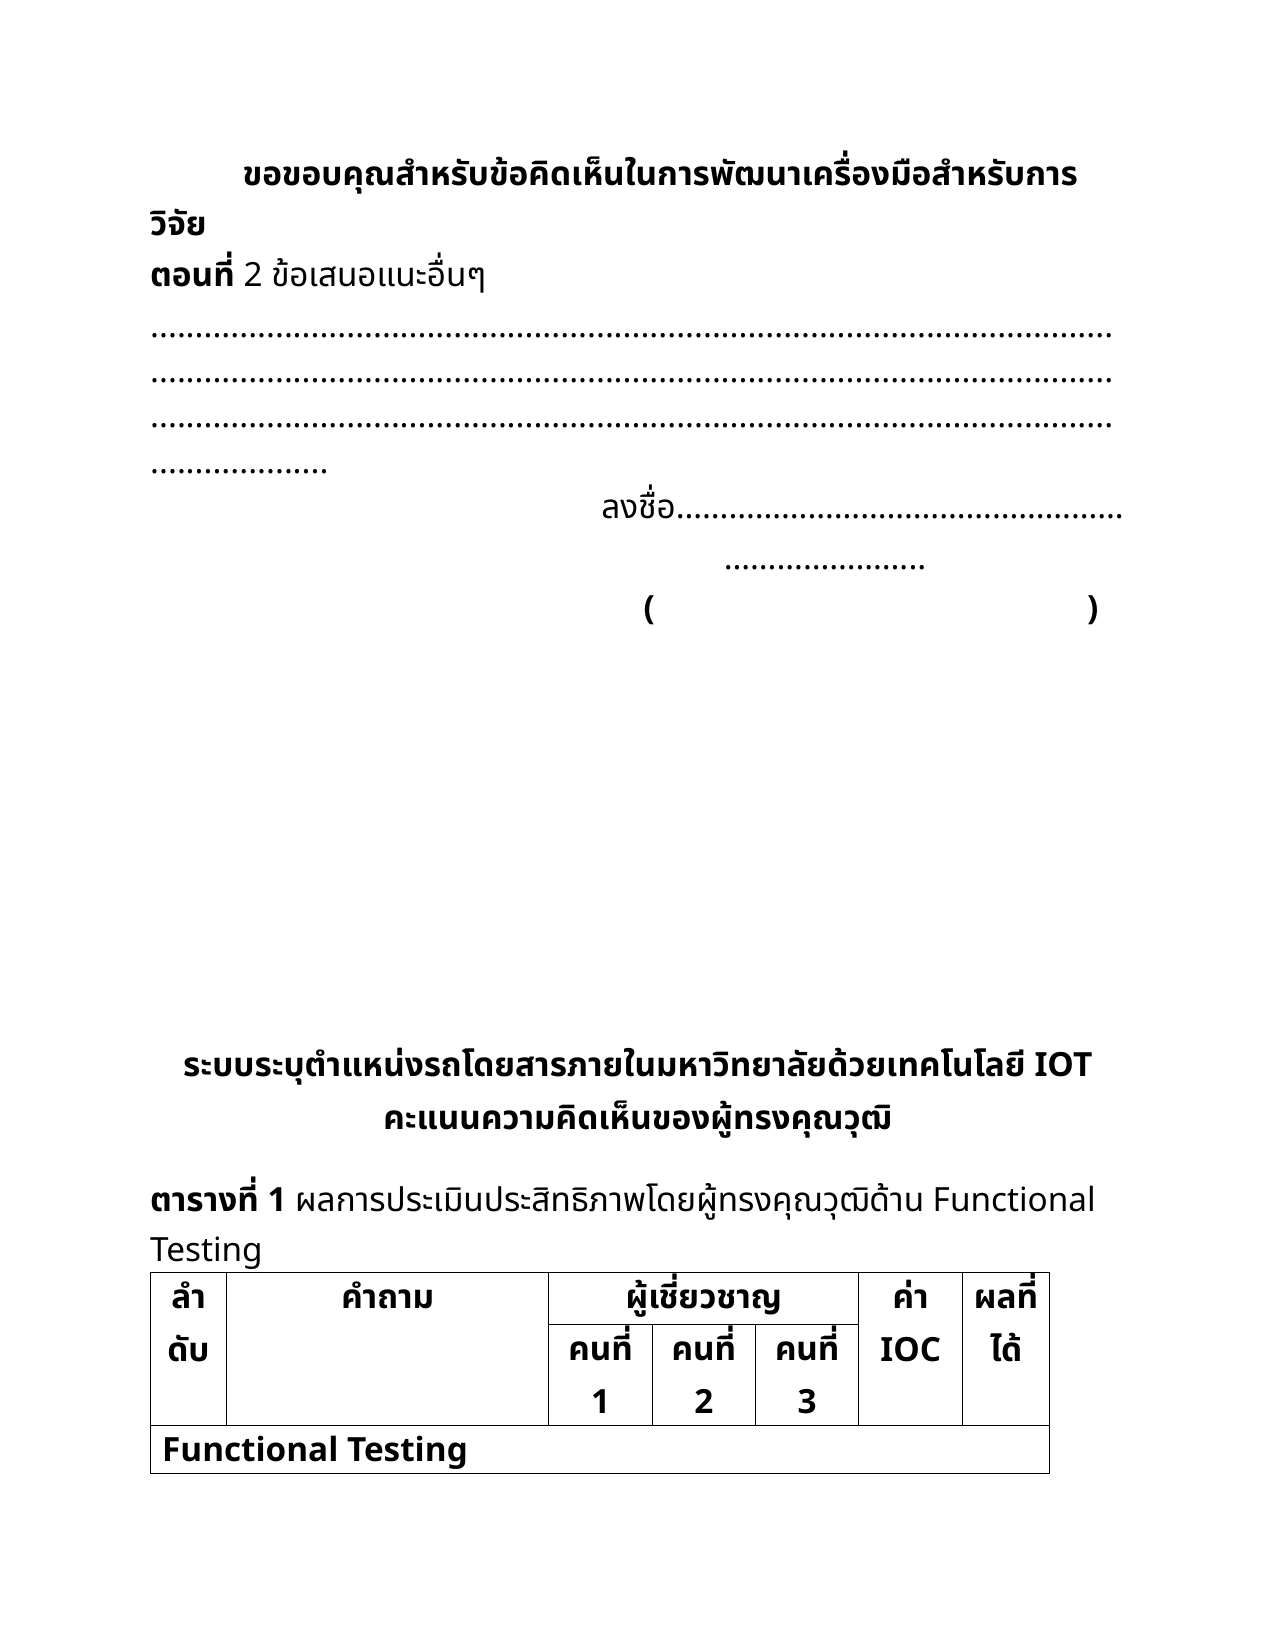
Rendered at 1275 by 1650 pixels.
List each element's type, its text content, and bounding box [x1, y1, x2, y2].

table_header ค่า IOC [859, 1273, 962, 1425]
text คะแนนความคิดเห็นของผู้ทรงคุณวุฒิ [150, 1094, 1125, 1144]
text ขอขอบคุณสำหรับข้อคิดเห็นในการพัฒนาเครื่องมือสำหรับการวิจัย [150, 150, 1125, 251]
table_header คำถาม [227, 1273, 548, 1425]
text ตารางที่ 1 ผลการประเมินประสิทธิภาพโดยผู้ทรงคุณวุฒิด้าน Functional Testing [150, 1176, 1125, 1272]
table_cell Functional Testing [151, 1426, 1049, 1472]
table_cell คนที่ 2 [653, 1325, 755, 1425]
table_cell คนที่ 1 [549, 1325, 652, 1425]
table_header ผลที่ได้ [963, 1273, 1049, 1425]
text ( ) [150, 584, 1125, 629]
table_header ลำดับ [151, 1273, 226, 1425]
text ........................................................................................................................................................................................................................................................................................................................................................ [150, 301, 1116, 483]
text ระบบระบุตำแหน่งรถโดยสารภายในมหาวิทยาลัยด้วยเทคโนโลยี IOT [150, 1041, 1125, 1091]
table_header ผู้เชี่ยวชาญ [549, 1273, 858, 1324]
table_cell คนที่ 3 [756, 1325, 858, 1425]
text ตอนที่ 2 ข้อเสนอแนะอื่นๆ [150, 251, 1125, 301]
text ลงชื่อ……………………………………………………………….. [525, 483, 1125, 584]
